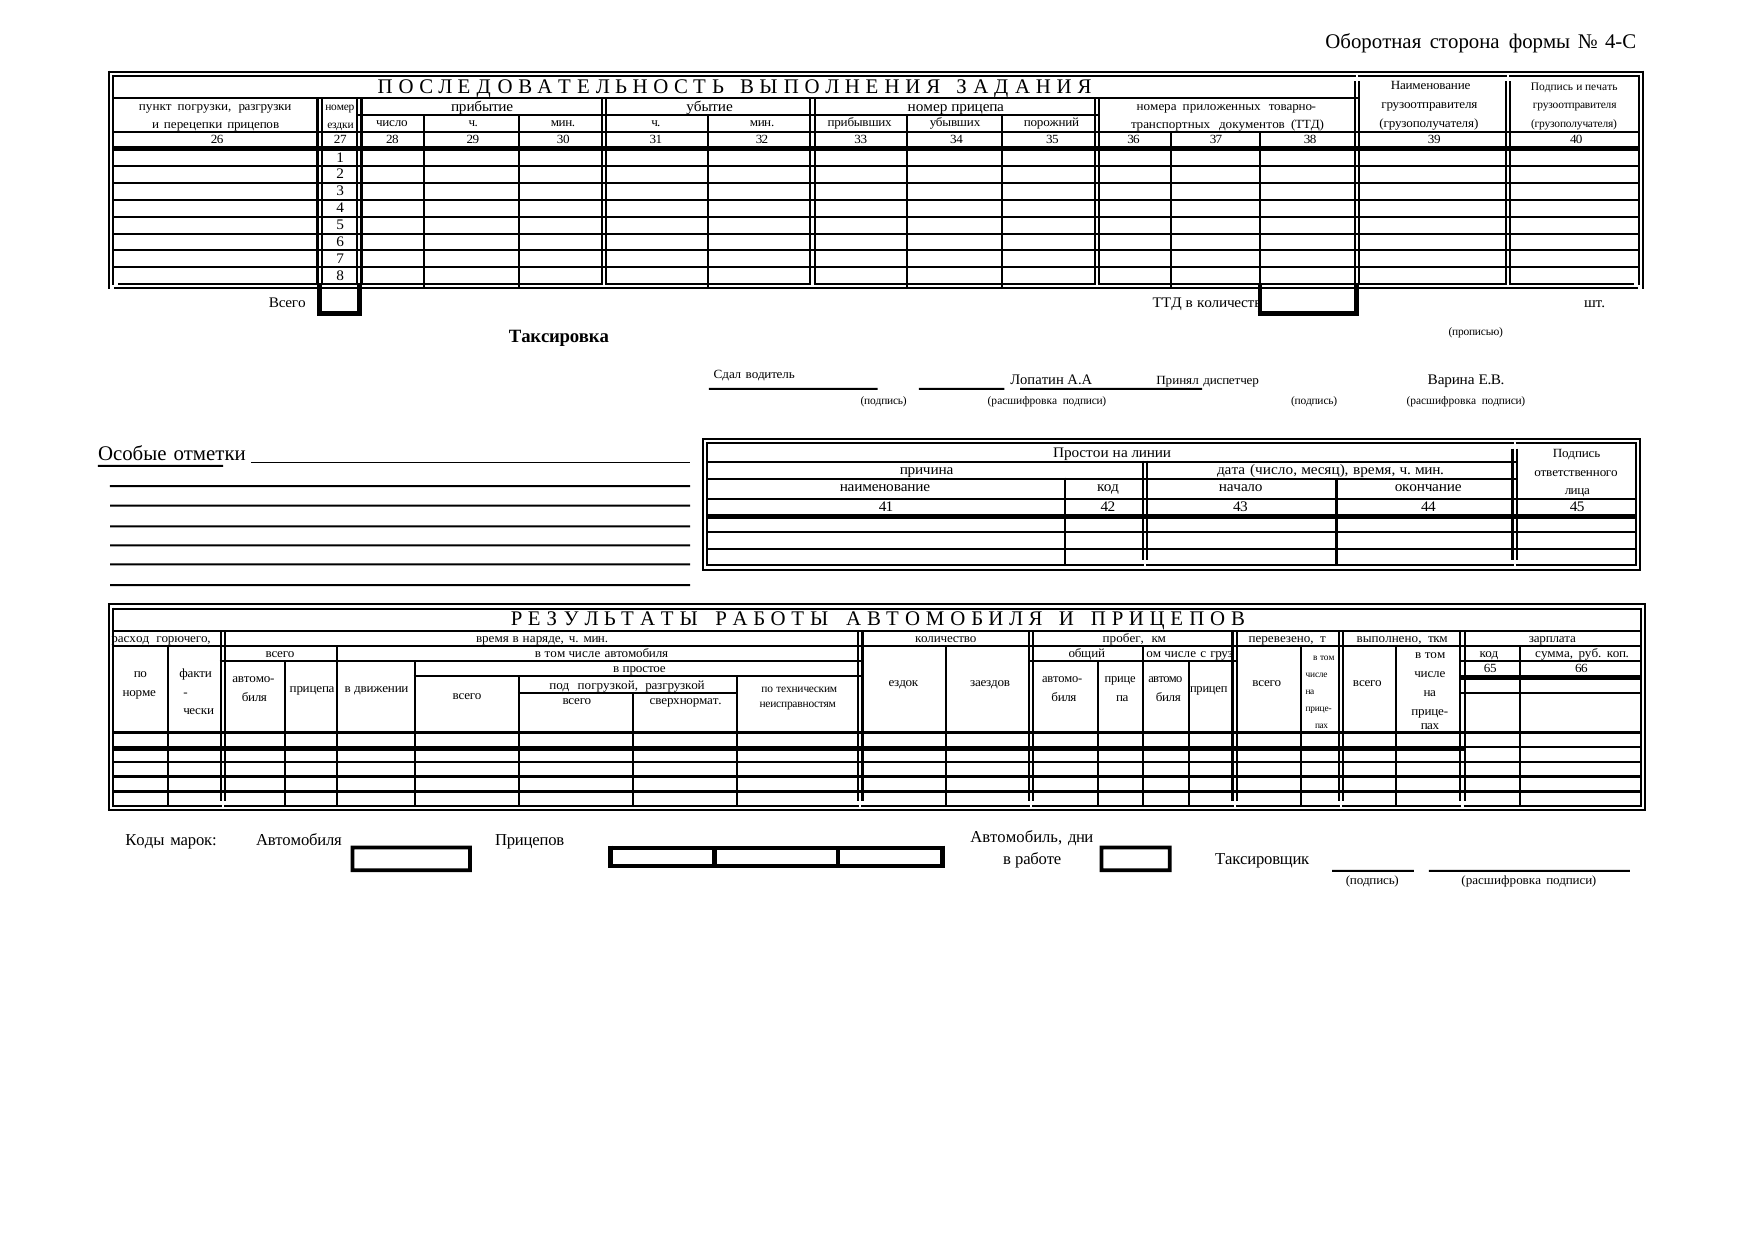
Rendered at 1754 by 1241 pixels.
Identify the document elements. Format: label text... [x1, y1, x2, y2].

table_header Наименование грузоотправителя (грузополучателя) [1357, 73, 1508, 131]
table_cell 35 [1003, 133, 1094, 146]
table_cell [1099, 734, 1142, 746]
table_cell мин. [709, 116, 809, 131]
table_cell [1034, 763, 1097, 775]
table_cell зарплата [1466, 632, 1640, 645]
table_cell 32 [709, 133, 809, 146]
table_cell [169, 734, 220, 746]
table_cell [1144, 763, 1188, 775]
table_cell порожний [1003, 116, 1094, 131]
table_cell 36 [1100, 133, 1170, 146]
table_cell 28 [363, 133, 423, 146]
table_cell [226, 734, 284, 746]
table_cell [169, 751, 220, 761]
table_cell [363, 151, 423, 165]
table_cell [520, 734, 632, 746]
table_cell [1397, 734, 1459, 746]
table_cell [908, 235, 1001, 249]
subtitle Оборотная сторона формы № 4-С [98, 29, 1637, 53]
table_cell [169, 763, 220, 775]
table_cell [1003, 235, 1094, 249]
text в работе [965, 849, 1099, 868]
table_cell [1344, 763, 1395, 775]
table_cell в том числе автомобиля [338, 647, 857, 660]
table_cell автомо биля [1144, 662, 1188, 731]
table_cell [114, 151, 316, 165]
table_cell [1466, 734, 1519, 746]
table_cell [425, 201, 518, 216]
table_cell [1262, 289, 1354, 311]
table_cell [1172, 268, 1259, 283]
table_cell [1100, 201, 1170, 216]
table_cell в том числе на прице- пах [1397, 647, 1459, 731]
table_cell [607, 235, 707, 249]
table_cell [709, 218, 809, 232]
table_cell всего [1238, 647, 1300, 731]
table_cell [1003, 218, 1094, 232]
table_cell [338, 793, 414, 805]
table_cell расход горючего, [114, 632, 220, 645]
table_cell [1238, 763, 1300, 775]
table_cell [1100, 167, 1170, 182]
table_cell 31 [607, 133, 707, 146]
table_cell [1144, 734, 1188, 746]
table_cell [520, 778, 632, 790]
table_cell [1003, 268, 1094, 283]
table_cell [1100, 184, 1170, 199]
table_cell прицепа [286, 662, 336, 731]
table_cell [1521, 734, 1640, 746]
table_cell [1360, 151, 1505, 165]
table_cell [425, 151, 518, 165]
table_cell [520, 235, 601, 249]
table_cell 30 [520, 133, 601, 146]
table_cell [1302, 734, 1338, 746]
table_cell [607, 251, 707, 266]
table_cell [738, 751, 857, 761]
table_cell [709, 167, 809, 182]
table_cell [363, 218, 423, 232]
table_cell [1190, 734, 1231, 746]
table_cell факти- чески [169, 647, 220, 731]
table_cell в движении [338, 662, 414, 731]
table_cell [947, 793, 1031, 805]
table_cell [1235, 793, 1300, 805]
table_cell [169, 793, 223, 805]
table_cell [1099, 751, 1142, 761]
table_cell [1397, 778, 1459, 790]
table_cell 39 [1360, 133, 1505, 146]
table_header П О С Л Е Д О В А Т Е Л Ь Н О С Т Ь В Ы П О Л Н Е Н И Я З А Д А Н И Я [111, 73, 1357, 97]
text Сдал водитель [98, 367, 794, 382]
table_cell 6 [323, 235, 356, 249]
table_cell [816, 184, 906, 199]
table_cell [1397, 751, 1459, 761]
table_cell [1511, 218, 1638, 232]
table_cell [520, 751, 632, 761]
table_cell сверхнормат. [634, 694, 736, 731]
table_cell [322, 289, 357, 311]
table_cell пробег, км [1034, 632, 1231, 645]
table_cell [1100, 235, 1170, 249]
table_cell [607, 218, 707, 232]
table_cell [607, 268, 707, 283]
table_cell [363, 251, 423, 266]
table_cell [1302, 751, 1338, 761]
table_cell [1172, 151, 1259, 165]
table_cell [416, 793, 518, 805]
table_cell [114, 793, 167, 805]
table_cell количество [864, 632, 1028, 645]
table_cell [226, 763, 284, 775]
table_cell номера приложенных товарно- транспортных документов (ТТД) [1100, 99, 1354, 131]
table_cell [226, 751, 284, 761]
table_cell [1034, 778, 1097, 790]
text Автомобиль, дни [965, 830, 1099, 845]
table_cell [1003, 184, 1094, 199]
table_cell [1003, 201, 1094, 216]
table_cell ч. [425, 116, 518, 131]
table_cell [709, 151, 809, 165]
table_cell 4 [323, 201, 356, 216]
table_cell [1190, 778, 1231, 790]
table_cell [738, 778, 857, 790]
table_cell [520, 251, 601, 266]
table_cell [1100, 268, 1170, 283]
table_cell под погрузкой, разгрузкой [520, 677, 736, 692]
table_cell [1172, 235, 1259, 249]
table_cell заездов [947, 647, 1028, 731]
table_cell [864, 763, 945, 775]
table_cell [425, 184, 518, 199]
table_cell всего [226, 647, 336, 660]
table_cell [520, 184, 601, 199]
table_cell номер ездки [323, 99, 356, 131]
table_cell [1344, 734, 1395, 746]
table_cell прибытие [363, 99, 601, 114]
table_cell [1144, 793, 1188, 805]
table_cell [1360, 251, 1505, 266]
table_cell [1003, 151, 1094, 165]
table_cell [816, 268, 906, 283]
table_cell [1397, 793, 1462, 805]
table_cell 5 [323, 218, 356, 232]
table_cell [1261, 151, 1354, 165]
table_cell прибывших [816, 116, 906, 131]
table_cell [908, 201, 1001, 216]
table_cell [520, 218, 601, 232]
table_cell всего [1344, 647, 1395, 731]
table_cell [114, 201, 316, 216]
table_cell [226, 778, 284, 790]
table_cell [709, 235, 809, 249]
text (подпись) (расшифровка подписи) (подпись) (расшифровка подписи) [860, 393, 1654, 407]
table_cell Всего [111, 283, 317, 311]
table_cell по норме [114, 647, 167, 731]
table_cell [908, 167, 1001, 182]
table_cell [114, 734, 167, 746]
table_cell ТТД в количеств [362, 289, 1258, 311]
table_cell 26 [114, 133, 316, 146]
table_cell [1190, 751, 1231, 761]
table_cell по техническим неисправностям [738, 677, 857, 731]
table_cell [520, 201, 601, 216]
table_cell [864, 778, 945, 790]
table_cell [1302, 778, 1338, 790]
table_cell [1360, 184, 1505, 199]
table_cell [1099, 793, 1142, 805]
table_cell [425, 251, 518, 266]
table_cell [738, 734, 857, 746]
table_cell [1511, 151, 1638, 165]
table_cell убытие [607, 99, 809, 114]
table_cell [860, 793, 945, 805]
table_cell общий [1034, 647, 1142, 660]
table_cell [363, 167, 423, 182]
text (подпись) (расшифровка подписи) [1346, 872, 1654, 887]
table_cell [286, 751, 336, 761]
table_cell [1261, 218, 1354, 232]
table_cell [816, 167, 906, 182]
table_cell [1466, 748, 1519, 761]
table_cell [425, 218, 518, 232]
table_cell [1261, 235, 1354, 249]
table_cell ч. [607, 116, 707, 131]
table_cell 66 [1521, 662, 1640, 675]
table_header Р Е З У Л Ь Т А Т Ы Р А Б О Т Ы А В Т О М О Б И Л Я И П Р И Ц Е П О В [111, 605, 1643, 630]
table_cell [1521, 748, 1640, 761]
table_cell 8 [323, 268, 356, 283]
table_cell [864, 734, 945, 746]
table_cell [1521, 680, 1640, 692]
table_cell [416, 734, 518, 746]
table_cell [223, 793, 284, 805]
text Таксировщик [1215, 849, 1314, 868]
table_cell [1003, 167, 1094, 182]
subtitle Лопатин А.А [799, 371, 1092, 388]
table_cell [1144, 778, 1188, 790]
table_cell [1521, 793, 1640, 805]
table_cell [520, 763, 632, 775]
table_cell [1397, 763, 1459, 775]
table_cell [425, 167, 518, 182]
table_cell [1261, 184, 1354, 199]
table_cell [1302, 793, 1341, 805]
table_cell [908, 251, 1001, 266]
table_cell перевезено, т [1238, 632, 1338, 645]
table_cell 33 [816, 133, 906, 146]
table_cell [1100, 218, 1170, 232]
table_cell [1466, 763, 1519, 775]
table_cell [947, 751, 1028, 761]
table_cell в том числе на прице- пах [1302, 647, 1338, 731]
table_cell [908, 151, 1001, 165]
table_cell [1238, 778, 1300, 790]
table_cell [1344, 751, 1395, 761]
table_cell [1144, 751, 1188, 761]
table_cell [1466, 694, 1519, 731]
table_cell [1511, 268, 1638, 283]
table_cell 7 [323, 251, 356, 266]
table_cell [816, 151, 906, 165]
text Варина Е.В. [1278, 371, 1654, 388]
table_cell 65 [1466, 662, 1519, 675]
table_cell всего [416, 677, 518, 731]
text (прописью) [1448, 325, 1654, 338]
table_cell убывших [908, 116, 1001, 131]
table_cell [425, 268, 518, 283]
table_cell выполнено, ткм [1344, 632, 1459, 645]
table_cell [425, 235, 518, 249]
table_cell 38 [1261, 133, 1354, 146]
table_cell [114, 751, 167, 761]
table_cell [338, 763, 414, 775]
table_cell [634, 793, 736, 805]
table_cell [709, 201, 809, 216]
table_cell номер прицепа [816, 99, 1094, 114]
table_cell [1466, 778, 1519, 790]
table_cell [1100, 151, 1170, 165]
table_cell 34 [908, 133, 1001, 146]
table_cell 2 [323, 167, 356, 182]
table_cell [607, 201, 707, 216]
table_cell [520, 793, 632, 805]
text Коды марок: Автомобиля Прицепов [125, 830, 573, 849]
table_cell [816, 251, 906, 266]
subtitle Таксировка [98, 325, 609, 347]
table_cell [169, 778, 220, 790]
table_cell [738, 763, 857, 775]
table_cell [607, 151, 707, 165]
table_cell [1521, 763, 1640, 775]
text Принял диспетчер [1156, 373, 1263, 387]
table_cell [114, 235, 316, 249]
table_cell [286, 793, 336, 805]
table_cell [816, 218, 906, 232]
table_cell [1099, 763, 1142, 775]
table_cell [1521, 694, 1640, 731]
table_cell [1360, 235, 1505, 249]
table_cell [363, 184, 423, 199]
table_cell [1190, 763, 1231, 775]
table_cell [607, 167, 707, 182]
table_cell 40 [1511, 133, 1638, 146]
table_cell [1261, 268, 1354, 283]
table_cell [1261, 167, 1354, 182]
table_cell [738, 793, 860, 805]
table_cell [363, 268, 423, 283]
table_cell число [363, 116, 423, 131]
table_cell [1341, 793, 1395, 805]
table_cell [1302, 763, 1338, 775]
table_cell [286, 734, 336, 746]
table_cell [1360, 167, 1505, 182]
table_cell пункт погрузки, разгрузки и перецепки прицепов [114, 99, 316, 131]
table_cell автомо- биля [226, 662, 284, 731]
table_cell [114, 184, 316, 199]
table_cell [1172, 201, 1259, 216]
table_cell [1034, 751, 1097, 761]
table_cell [1238, 751, 1300, 761]
table_cell [1511, 251, 1638, 266]
table_cell [1003, 251, 1094, 266]
table_cell [286, 763, 336, 775]
table_cell ом числе с груз [1144, 647, 1231, 660]
table_header Подпись и печать грузоотправителя (грузополучателя) [1508, 73, 1641, 131]
table_cell сумма, руб. коп. [1521, 647, 1640, 660]
table_cell [363, 201, 423, 216]
table_cell мин. [520, 116, 601, 131]
table_cell прицеп [1190, 662, 1231, 731]
table_cell [1511, 201, 1638, 216]
table_cell 37 [1172, 133, 1259, 146]
table_cell [1238, 734, 1300, 746]
table_cell [709, 268, 809, 283]
table_cell [634, 778, 736, 790]
table_cell [607, 184, 707, 199]
table_cell [1511, 167, 1638, 182]
table_cell [1034, 734, 1097, 746]
table_cell [520, 268, 601, 283]
table_cell [520, 167, 601, 182]
table_cell [416, 751, 518, 761]
table_cell [709, 184, 809, 199]
table_cell в простое [416, 662, 857, 675]
table_cell 3 [323, 184, 356, 199]
table_cell 27 [323, 133, 356, 146]
table_cell [520, 151, 601, 165]
table_cell код [1466, 647, 1519, 660]
table_cell [338, 778, 414, 790]
table_cell [114, 763, 167, 775]
table_cell [1466, 680, 1519, 692]
table_cell автомо- биля [1034, 662, 1097, 731]
table_cell [338, 751, 414, 761]
table_cell [709, 251, 809, 266]
table_cell [634, 751, 736, 761]
table_cell [816, 201, 906, 216]
table_cell [1172, 167, 1259, 182]
table_cell [1261, 251, 1354, 266]
table_cell [1261, 201, 1354, 216]
table_cell [1360, 268, 1505, 283]
table_cell [634, 734, 736, 746]
table_cell прице па [1099, 662, 1142, 731]
table_cell [1031, 793, 1097, 805]
table_cell ездок [864, 647, 945, 731]
subtitle Особые отметки [98, 441, 690, 465]
table_cell [1511, 184, 1638, 199]
table_cell [947, 763, 1028, 775]
table_cell 1 [323, 151, 356, 165]
table_cell [338, 734, 414, 746]
table_cell [1521, 778, 1640, 790]
table_cell [114, 167, 316, 182]
table_cell [908, 184, 1001, 199]
table_cell [1360, 201, 1505, 216]
table_cell 29 [425, 133, 518, 146]
table_cell [363, 235, 423, 249]
table_cell [114, 251, 316, 266]
table_cell [864, 751, 945, 761]
table_cell время в наряде, ч. мин. [226, 632, 857, 645]
table_cell [114, 778, 167, 790]
table_cell [1190, 793, 1234, 805]
table_cell [1100, 251, 1170, 266]
table_cell [908, 218, 1001, 232]
table_cell [1511, 235, 1638, 249]
table_cell [947, 734, 1028, 746]
table_cell [634, 763, 736, 775]
table_cell [114, 218, 316, 232]
table_cell [286, 778, 336, 790]
table_cell [1360, 218, 1505, 232]
table_cell [1099, 778, 1142, 790]
table_cell [1463, 793, 1519, 805]
table_cell [947, 778, 1028, 790]
table_cell [1172, 184, 1259, 199]
table_cell [908, 268, 1001, 283]
table_cell [416, 778, 518, 790]
table_cell всего [520, 694, 632, 731]
table_cell [816, 235, 906, 249]
table_cell шт. [1359, 283, 1641, 311]
table_cell [1172, 218, 1259, 232]
table_cell [1172, 251, 1259, 266]
table_cell [114, 268, 316, 283]
table_cell [1344, 778, 1395, 790]
table_cell [416, 763, 518, 775]
